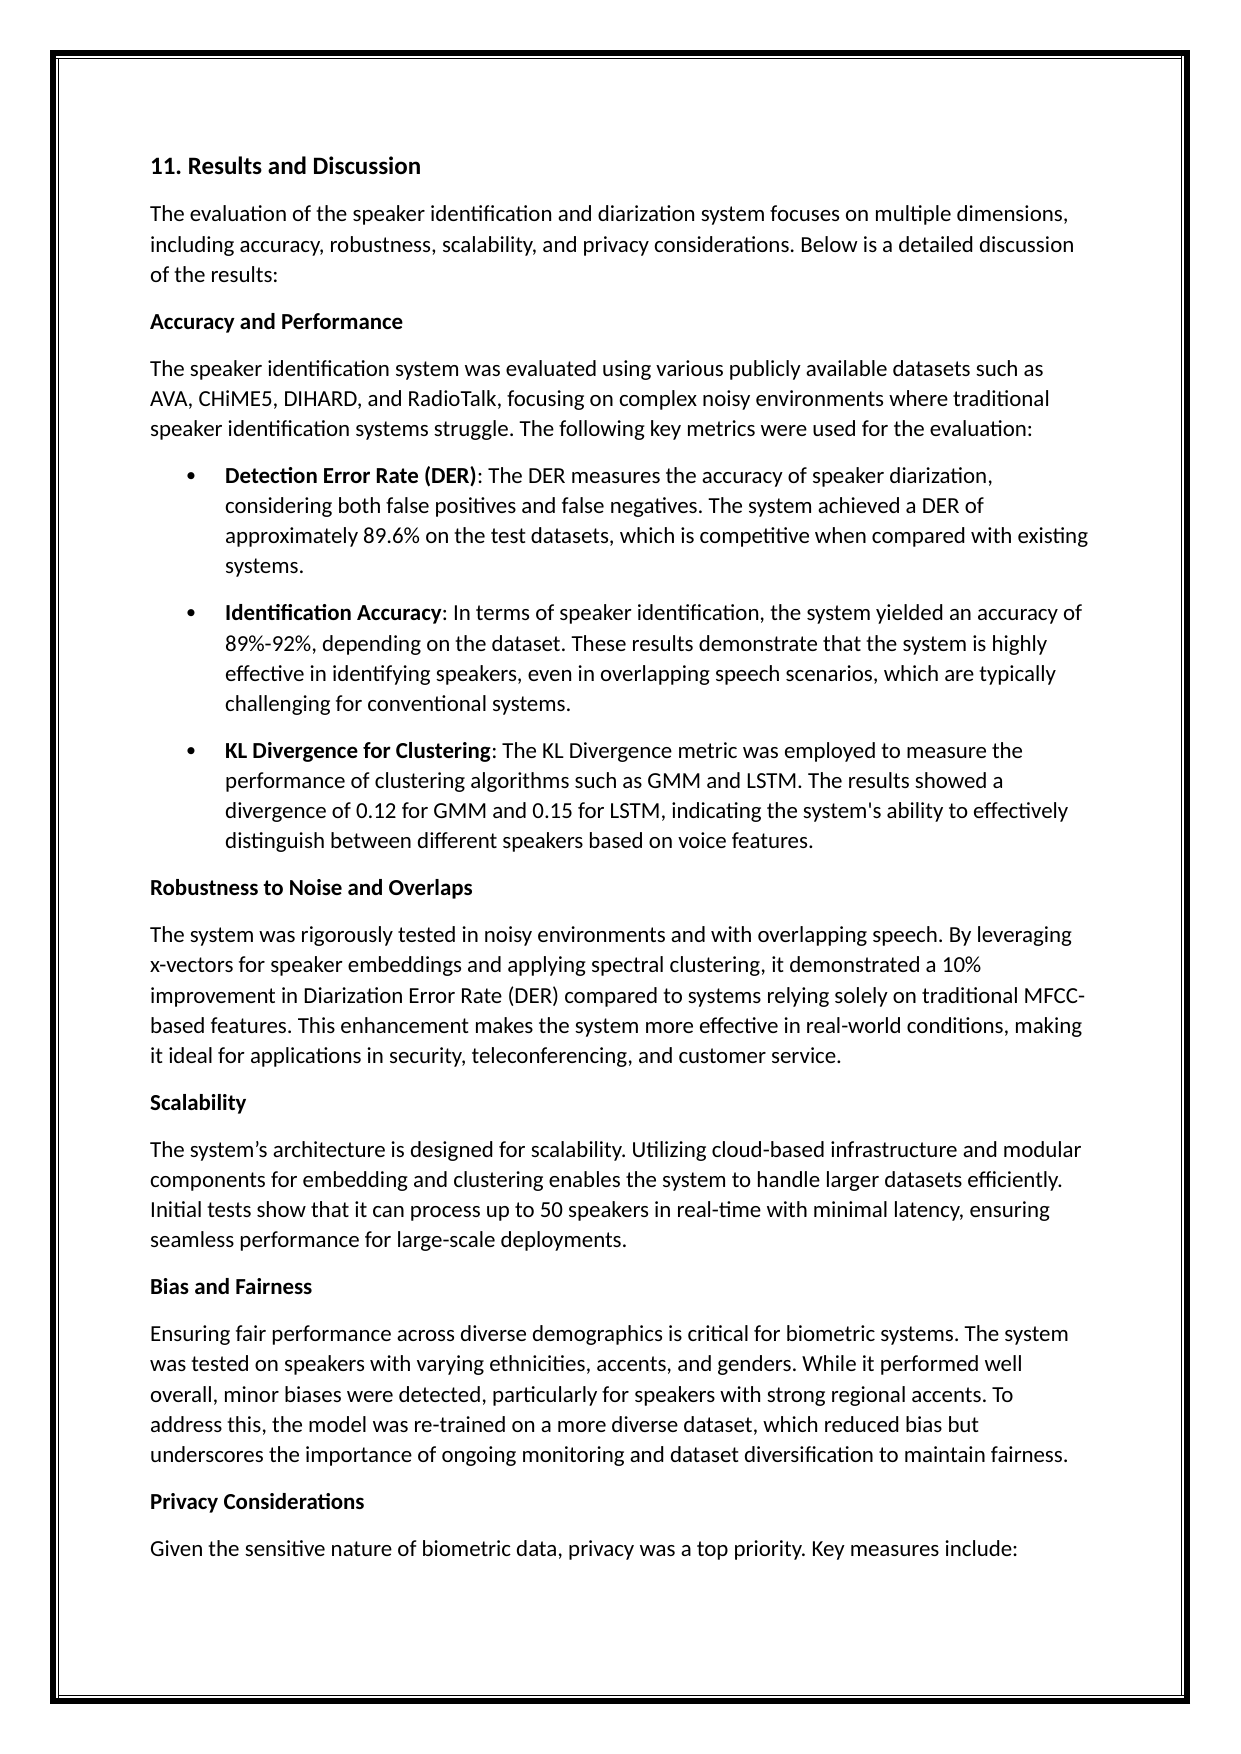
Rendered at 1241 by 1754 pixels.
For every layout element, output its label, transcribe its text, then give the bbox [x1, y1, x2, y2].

list Detection Error Rate (DER): The DER measures the accuracy of speaker diarization, considering both false positives and false negatives. The system achieved a DER of approximately 89.6% on the test datasets, which is competitive when compared with existing systems. [187, 461, 1090, 580]
text The system was rigorously tested in noisy environments and with overlapping speech. By leveraging x-vectors for speaker embeddings and applying spectral clustering, it demonstrated a 10% improvement in Diarization Error Rate (DER) compared to systems relying solely on traditional MFCC-based features. This enhancement makes the system more effective in real-world conditions, making it ideal for applications in security, teleconferencing, and customer service. [150, 920, 1090, 1069]
text Robustness to Noise and Overlaps [150, 873, 1090, 902]
list Identification Accuracy: In terms of speaker identification, the system yielded an accuracy of 89%-92%, depending on the dataset. These results demonstrate that the system is highly effective in identifying speakers, even in overlapping speech scenarios, which are typically challenging for conventional systems. [187, 598, 1090, 717]
text Bias and Fairness [150, 1272, 1090, 1301]
text The system’s architecture is designed for scalability. Utilizing cloud-based infrastructure and modular components for embedding and clustering enables the system to handle larger datasets efficiently. Initial tests show that it can process up to 50 speakers in real-time with minimal latency, ensuring seamless performance for large-scale deployments. [150, 1135, 1090, 1254]
list KL Divergence for Clustering: The KL Divergence metric was employed to measure the performance of clustering algorithms such as GMM and LSTM. The results showed a divergence of 0.12 for GMM and 0.15 for LSTM, indicating the system's ability to effectively distinguish between different speakers based on voice features. [187, 736, 1090, 855]
text The speaker identification system was evaluated using various publicly available datasets such as AVA, CHiME5, DIHARD, and RadioTalk, focusing on complex noisy environments where traditional speaker identification systems struggle. The following key metrics were used for the evaluation: [150, 354, 1090, 442]
text Given the sensitive nature of biometric data, privacy was a top priority. Key measures include: [150, 1534, 1090, 1562]
text 11. Results and Discussion [150, 150, 1090, 181]
text Ensuring fair performance across diverse demographics is critical for biometric systems. The system was tested on speakers with varying ethnicities, accents, and genders. While it performed well overall, minor biases were detected, particularly for speakers with strong regional accents. To address this, the model was re-trained on a more diverse dataset, which reduced bias but underscores the importance of ongoing monitoring and dataset diversification to maintain fairness. [150, 1319, 1090, 1468]
text Privacy Considerations [150, 1487, 1090, 1515]
text Scalability [150, 1088, 1090, 1116]
text The evaluation of the speaker identification and diarization system focuses on multiple dimensions, including accuracy, robustness, scalability, and privacy considerations. Below is a detailed discussion of the results: [150, 199, 1090, 288]
text Accuracy and Performance [150, 307, 1090, 335]
